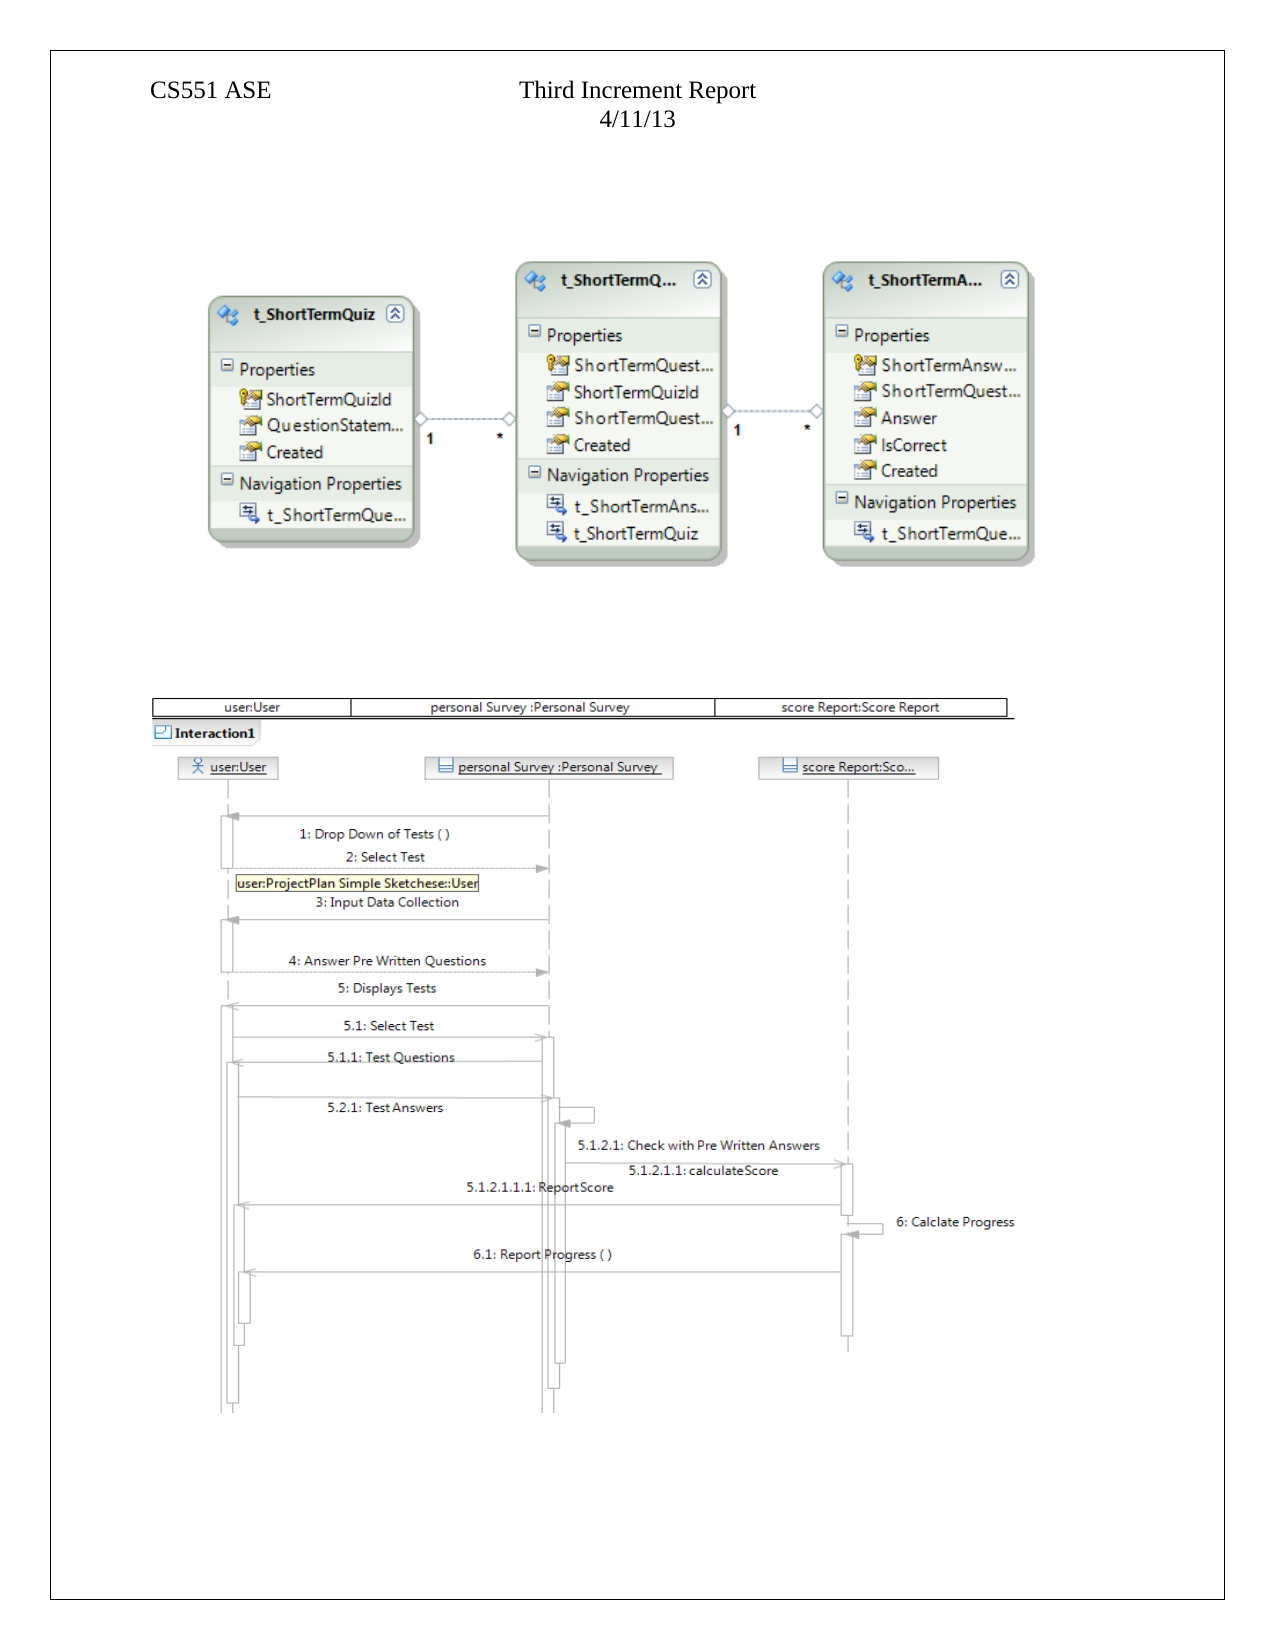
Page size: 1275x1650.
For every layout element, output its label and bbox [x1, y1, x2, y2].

picture [150, 150, 1125, 671]
picture [150, 698, 1039, 1413]
